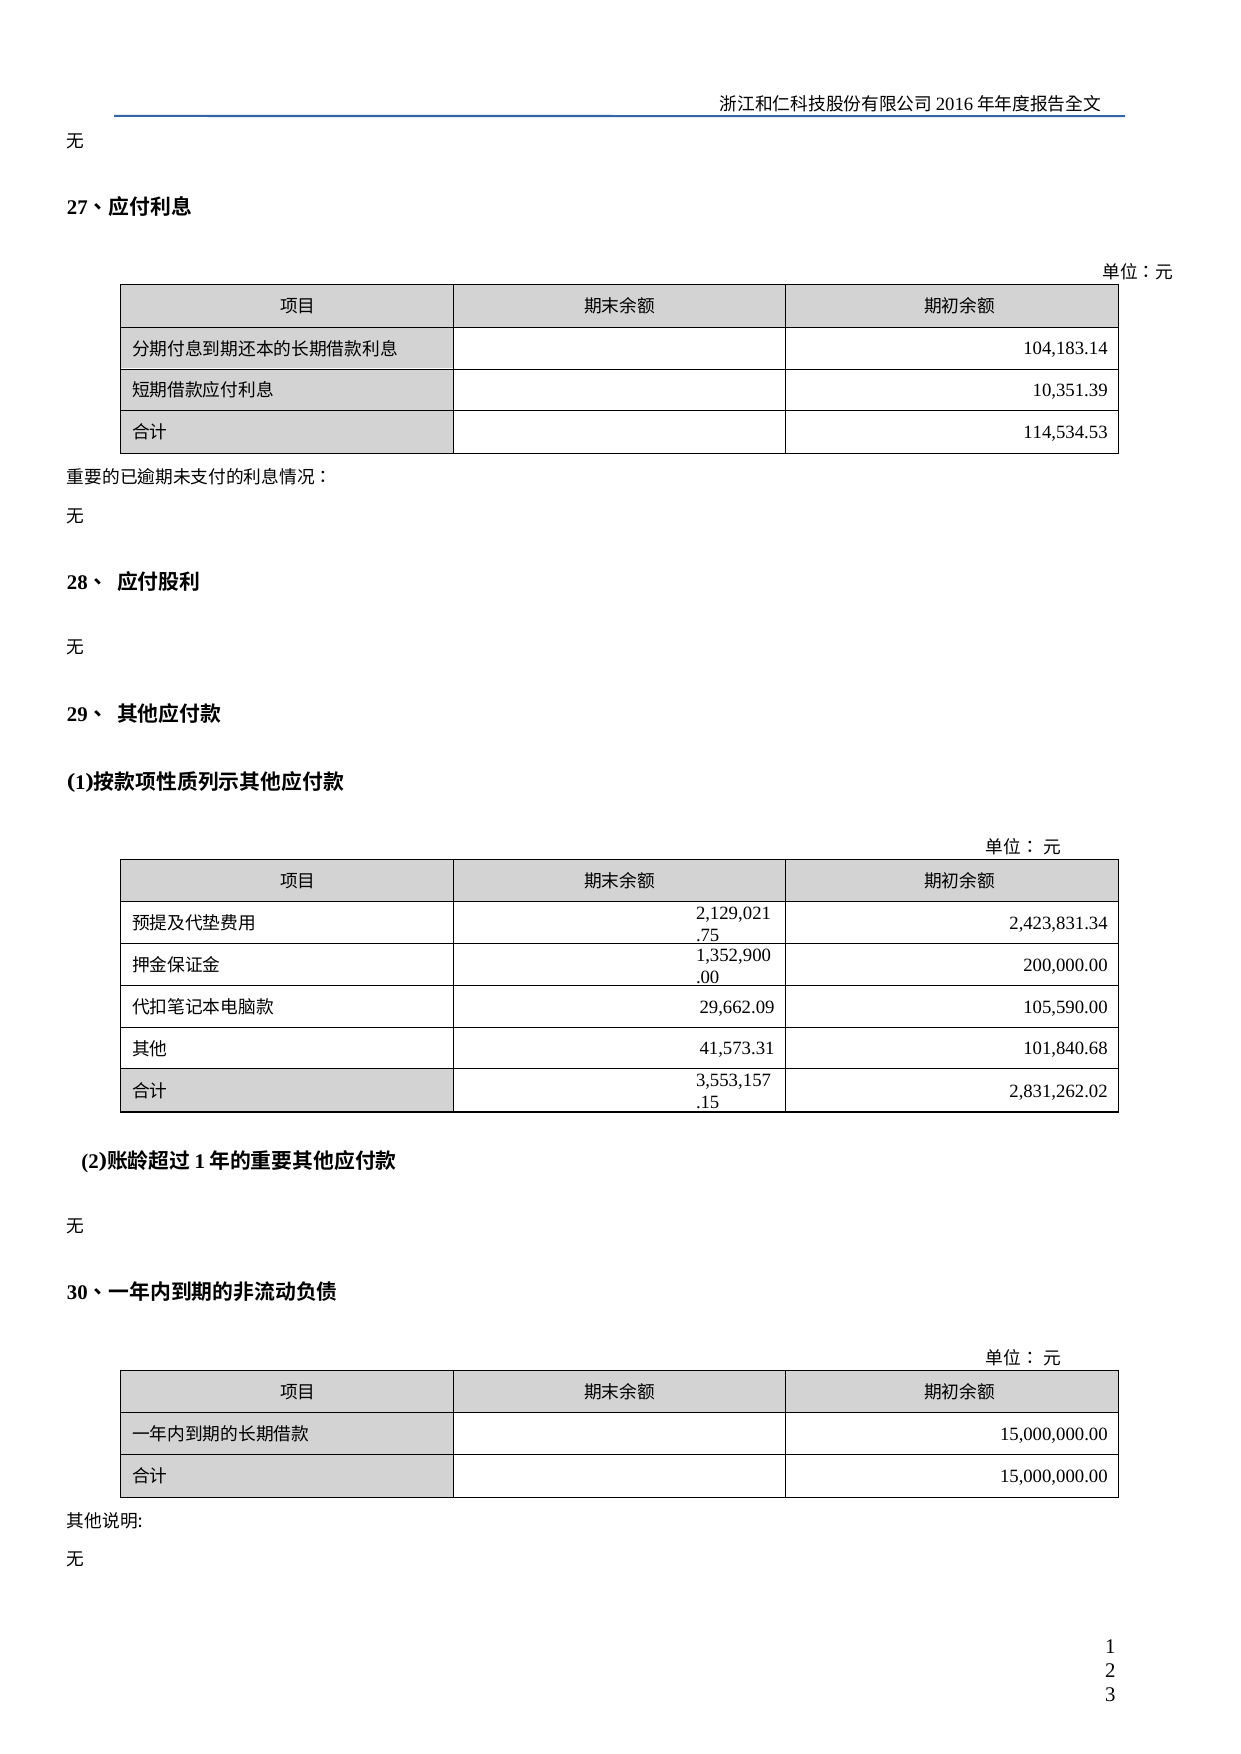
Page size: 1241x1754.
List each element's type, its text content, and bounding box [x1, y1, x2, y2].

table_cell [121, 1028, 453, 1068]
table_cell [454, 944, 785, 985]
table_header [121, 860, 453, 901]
text (2)账龄超过1年的重要其他应付款 [67, 1146, 1173, 1174]
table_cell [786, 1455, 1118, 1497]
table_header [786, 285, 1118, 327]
text 无 [67, 635, 1173, 659]
text 29、 其他应付款 [67, 699, 1173, 727]
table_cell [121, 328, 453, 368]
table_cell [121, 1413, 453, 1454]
text 单位： 元 [986, 835, 1173, 859]
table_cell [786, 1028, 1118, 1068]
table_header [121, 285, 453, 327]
text 重要的已逾期未支付的利息情况： [67, 464, 1173, 489]
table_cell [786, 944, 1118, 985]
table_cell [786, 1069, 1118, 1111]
text 无 [67, 1214, 1173, 1238]
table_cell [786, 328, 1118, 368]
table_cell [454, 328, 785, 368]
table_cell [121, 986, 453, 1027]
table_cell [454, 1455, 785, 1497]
text 其他说明: [67, 1508, 1173, 1532]
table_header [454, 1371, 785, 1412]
text 无 [67, 128, 1173, 152]
text 无 [67, 503, 1173, 527]
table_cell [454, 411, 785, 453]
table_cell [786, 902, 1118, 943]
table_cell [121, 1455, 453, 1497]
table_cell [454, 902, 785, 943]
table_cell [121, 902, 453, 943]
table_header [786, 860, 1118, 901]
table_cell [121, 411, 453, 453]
text 30、一年内到期的非流动负债 [67, 1277, 1173, 1306]
text 27、应付利息 [67, 192, 1173, 220]
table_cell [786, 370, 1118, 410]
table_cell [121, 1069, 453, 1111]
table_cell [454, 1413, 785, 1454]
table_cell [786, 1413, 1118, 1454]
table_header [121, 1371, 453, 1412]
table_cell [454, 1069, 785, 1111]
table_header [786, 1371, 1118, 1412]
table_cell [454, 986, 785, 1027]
text 28、 应付股利 [67, 567, 1173, 595]
text 单位： 元 [986, 1346, 1173, 1370]
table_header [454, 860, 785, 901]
text 无 [67, 1547, 1173, 1571]
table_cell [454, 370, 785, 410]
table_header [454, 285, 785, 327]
text (1)按款项性质列示其他应付款 [67, 767, 1173, 795]
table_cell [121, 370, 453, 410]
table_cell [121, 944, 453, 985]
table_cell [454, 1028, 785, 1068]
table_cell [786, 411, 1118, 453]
text 单位：元 [67, 260, 1173, 284]
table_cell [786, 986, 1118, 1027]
